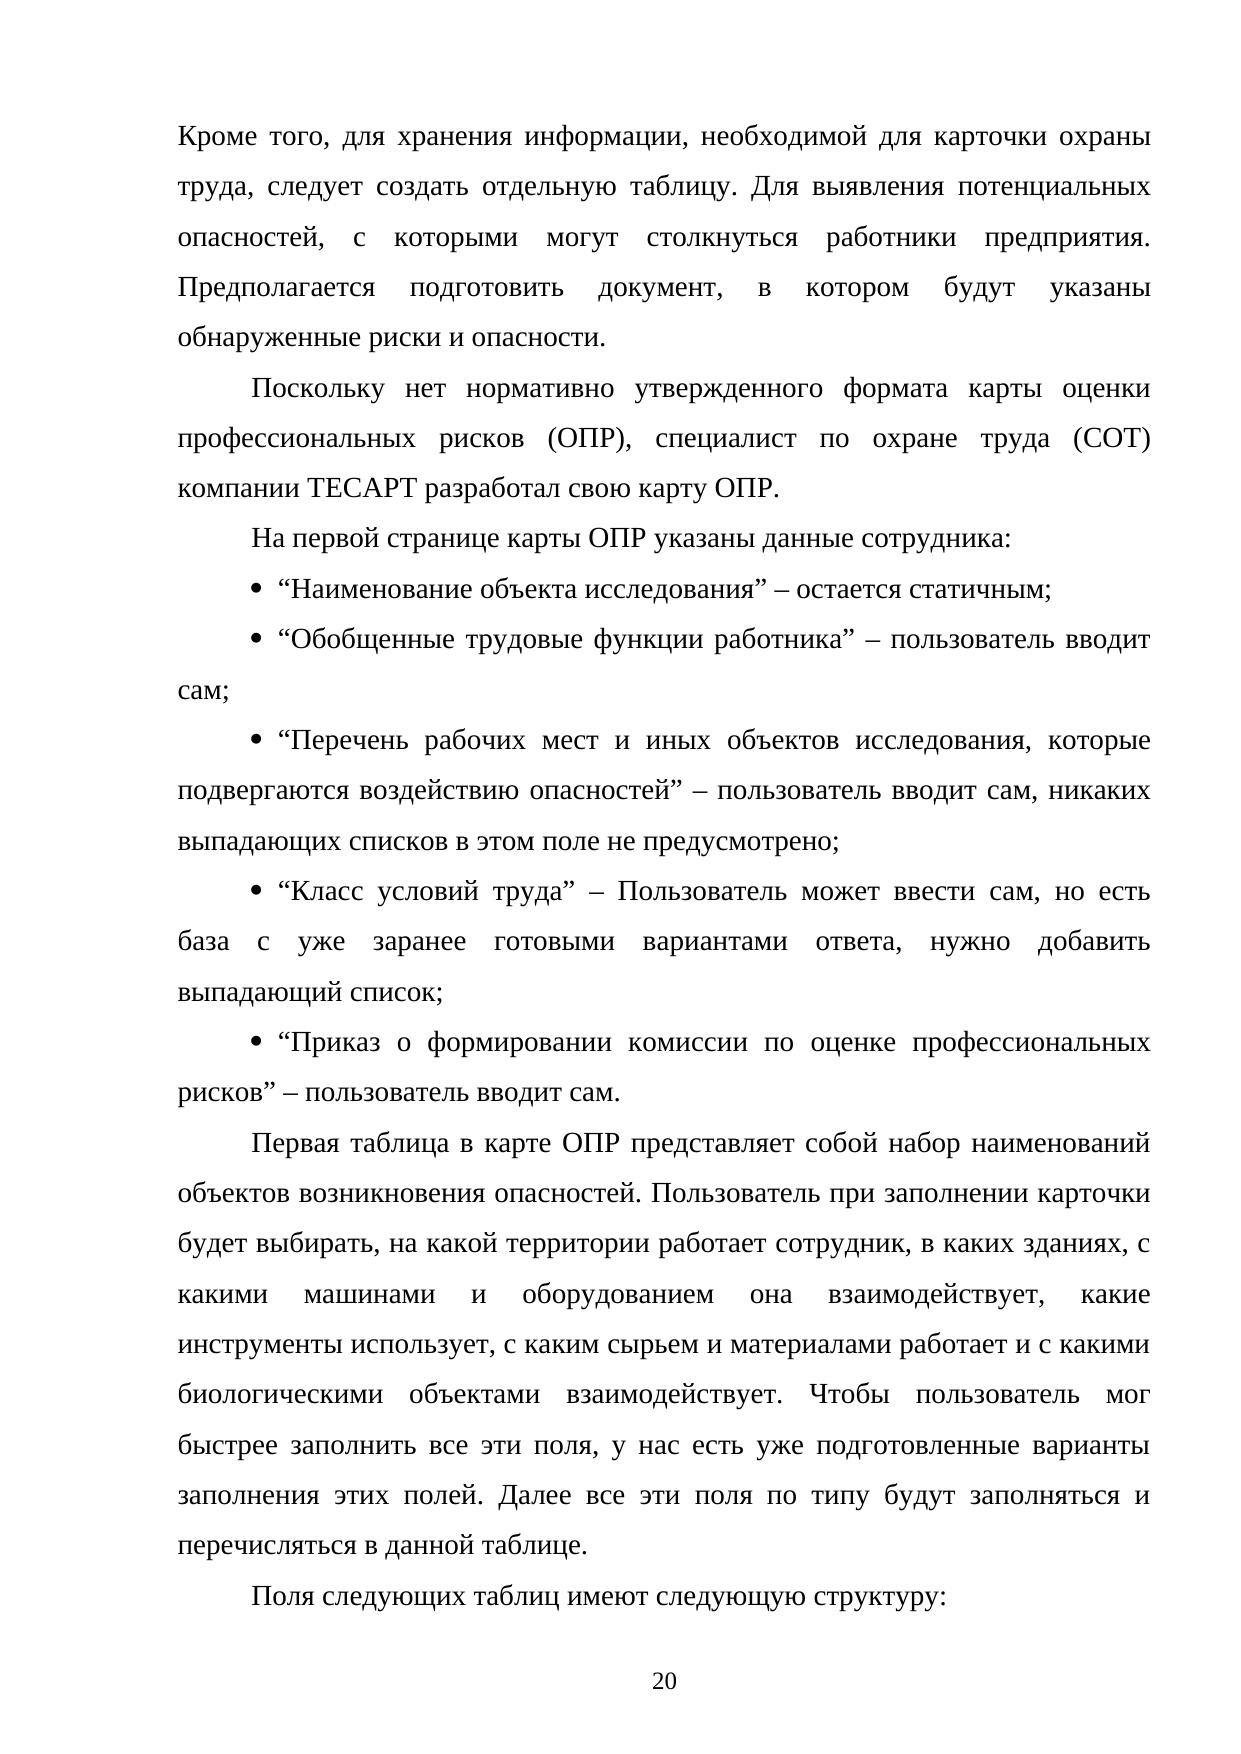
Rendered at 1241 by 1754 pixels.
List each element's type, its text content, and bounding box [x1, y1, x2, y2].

list “Приказ о формировании комиссии по оценке профессиональных рисков” – пользователь вводит сам. [177, 1024, 1152, 1108]
list “Наименование объекта исследования” – остается статичным; [177, 571, 1152, 604]
text Первая таблица в карте ОПР представляет собой набор наименований объектов возникновения опасностей. Пользователь при заполнении карточки будет выбирать, на какой территории работает сотрудник, в каких зданиях, с какими машинами и оборудованием она взаимодействует, какие инструменты использует, с каким сырьем и материалами работает и с какими биологическими объектами взаимодействует. Чтобы пользователь мог быстрее заполнить все эти поля, у нас есть уже подготовленные варианты заполнения этих полей. Далее все эти поля по типу будут заполняться и перечисляться в данной таблице. [177, 1125, 1152, 1561]
list “Класс условий труда” – Пользователь может ввести сам, но есть база с уже заранее готовыми вариантами ответа, нужно добавить выпадающий список; [177, 873, 1152, 1007]
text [177, 118, 1152, 353]
text На первой странице карты ОПР указаны данные сотрудника: [177, 521, 1152, 554]
list “Обобщенные трудовые функции работника” – пользователь вводит сам; [177, 621, 1152, 705]
text Поля следующих таблиц имеют следующую структуру: [177, 1578, 1152, 1611]
list “Перечень рабочих мест и иных объектов исследования, которые подвергаются воздействию опасностей” – пользователь вводит сам, никаких выпадающих списков в этом поле не предусмотрено; [177, 722, 1152, 856]
text Поскольку нет нормативно утвержденного формата карты оценки профессиональных рисков (ОПР), специалист по охране труда (СОТ) компании ТЕСАРТ разработал свою карту ОПР. [177, 370, 1152, 504]
